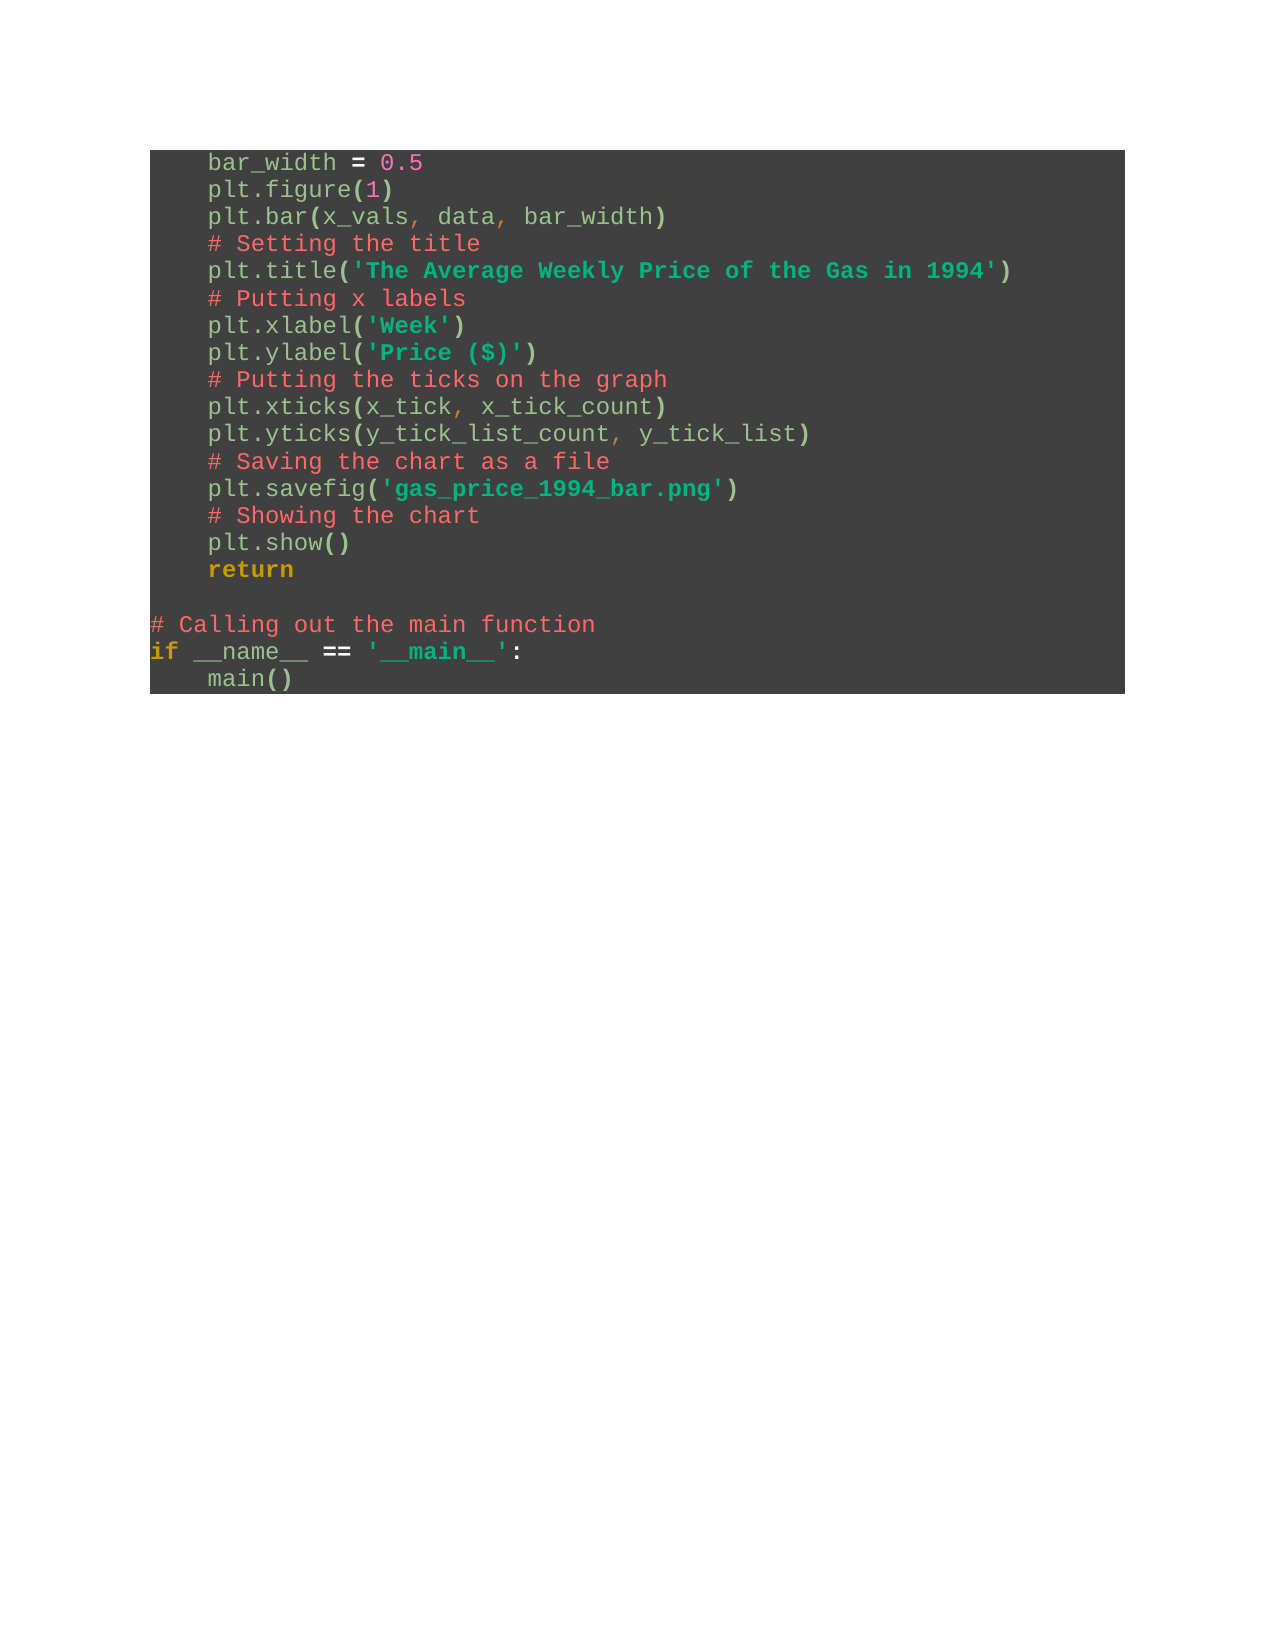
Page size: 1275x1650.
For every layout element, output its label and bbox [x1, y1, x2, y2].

text [150, 150, 1125, 694]
